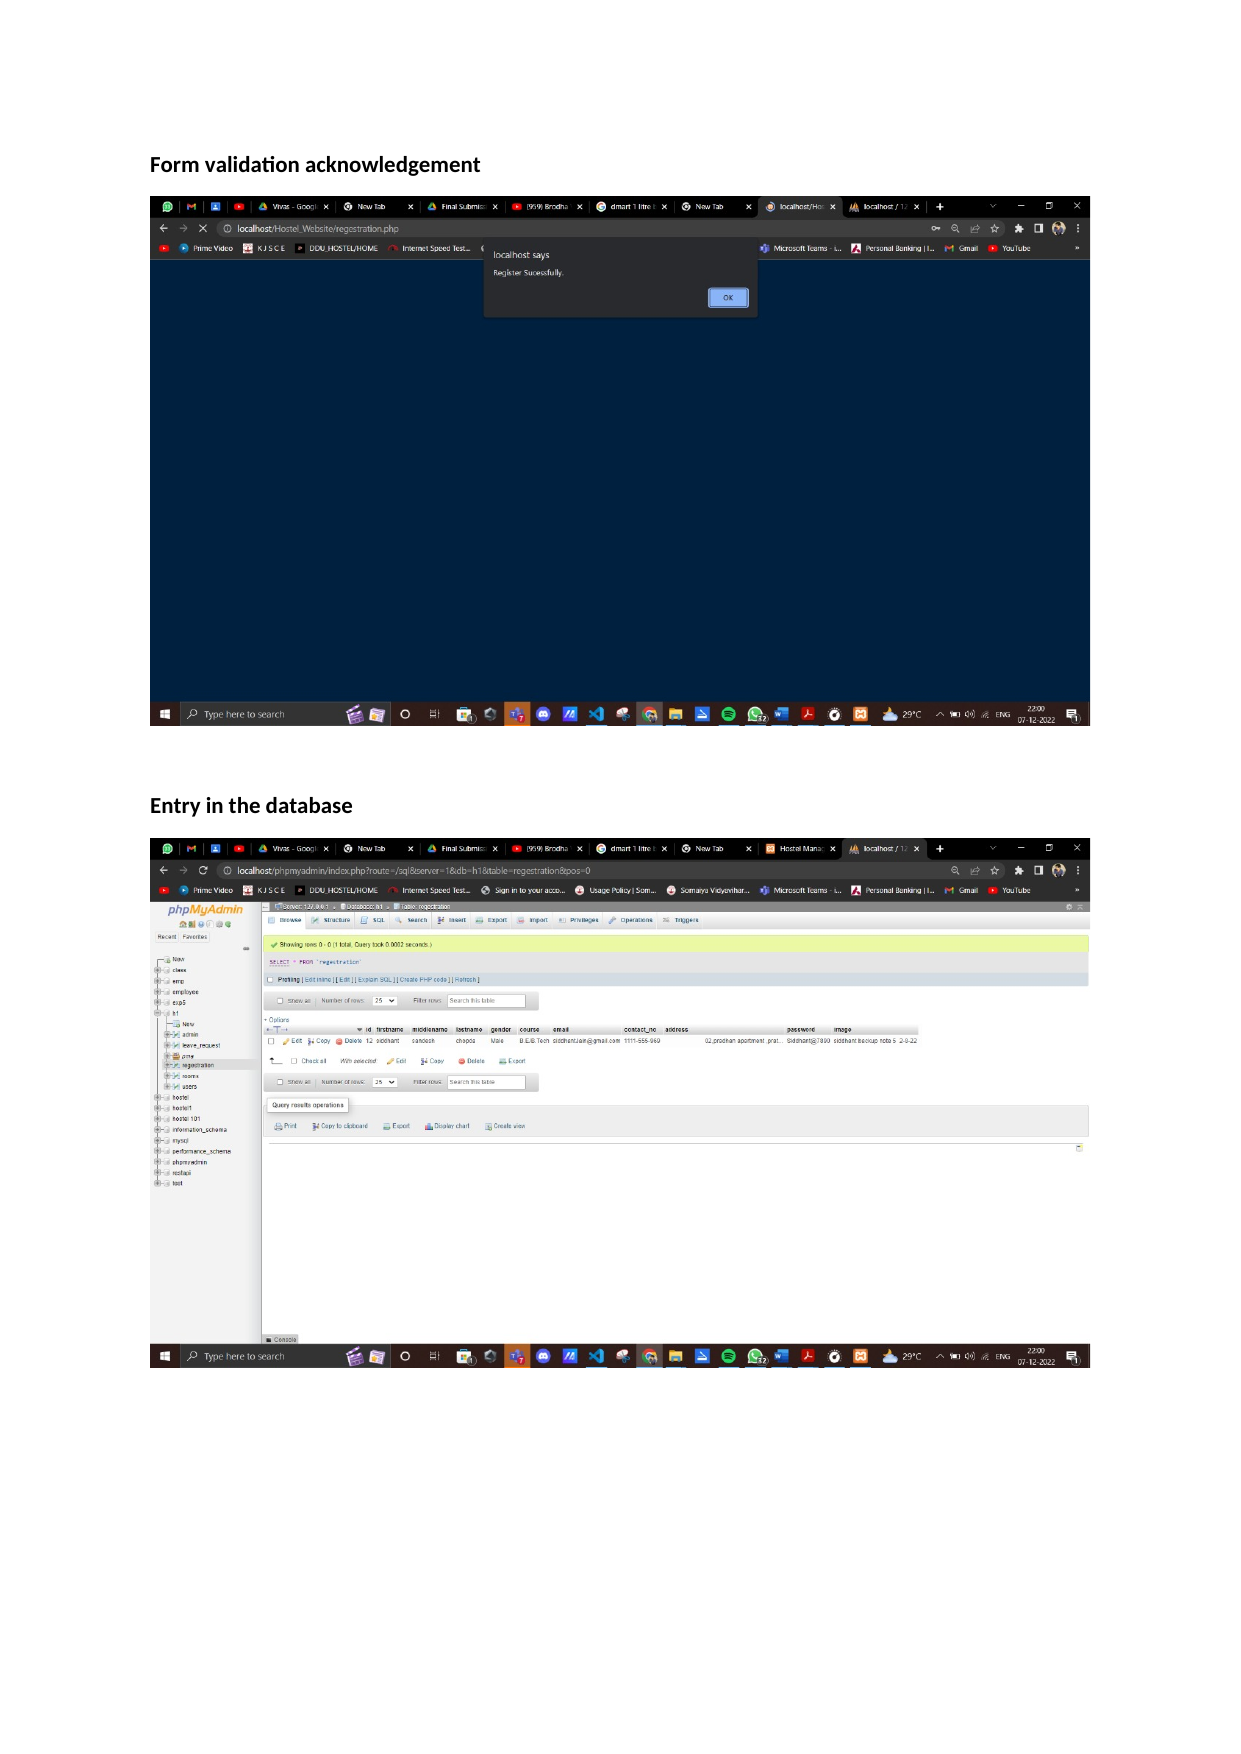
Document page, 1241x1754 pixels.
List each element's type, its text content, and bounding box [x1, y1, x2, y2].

picture [150, 838, 1091, 1368]
text Entry in the database [150, 791, 1090, 819]
text Form validation acknowledgement [150, 150, 1090, 178]
picture [150, 196, 1091, 726]
